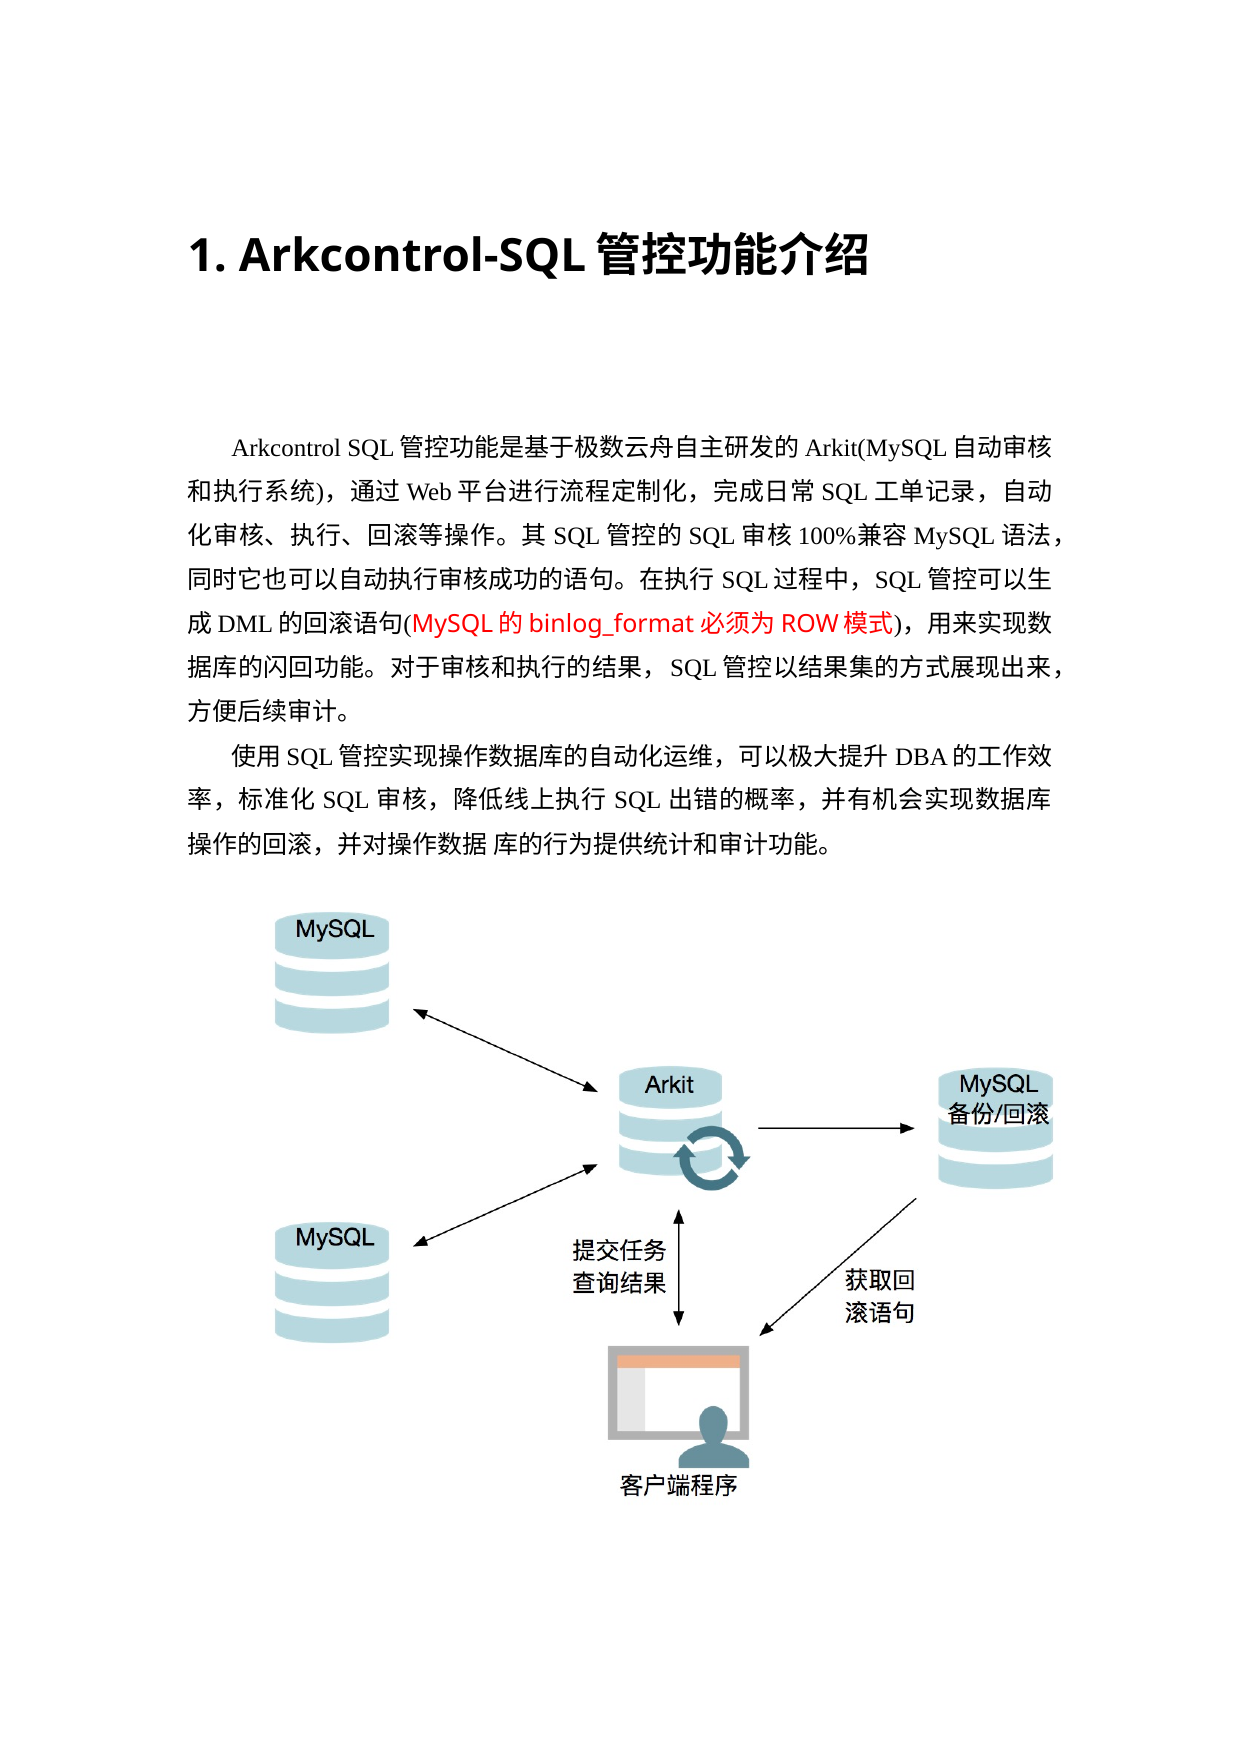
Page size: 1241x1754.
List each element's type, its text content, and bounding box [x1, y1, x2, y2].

picture [231, 864, 1096, 1543]
text Arkcontrol SQL管控功能是基于极数云舟自主研发的Arkit(MySQL自动审核和执行系统)，通过Web平台进行流程定制化，完成日常SQL工单记录，自动化审核、执行、回滚等操作。其SQL管控的SQL审核100%兼容MySQL语法，同时它也可以自动执行审核成功的语句。在执行SQL过程中，SQL管控可以生成DML的回滚语句(MySQL的binlog_format 必须为ROW模式)，用来实现数据库的闪回功能。对于审核和执行的结果，SQL管控以结果集的方式展现出来，方便后续审计。 [187, 424, 1053, 732]
text 使用SQL管控实现操作数据库的自动化运维，可以极大提升 DBA 的工作效率，标准化 SQL 审核，降低线上执行 SQL 出错的概率，并有机会实现数据库操作的回滚，并对操作数据 库的行为提供统计和审计功能。 [187, 732, 1053, 864]
subtitle 1. Arkcontrol-SQL管控功能介绍 [187, 207, 1053, 296]
